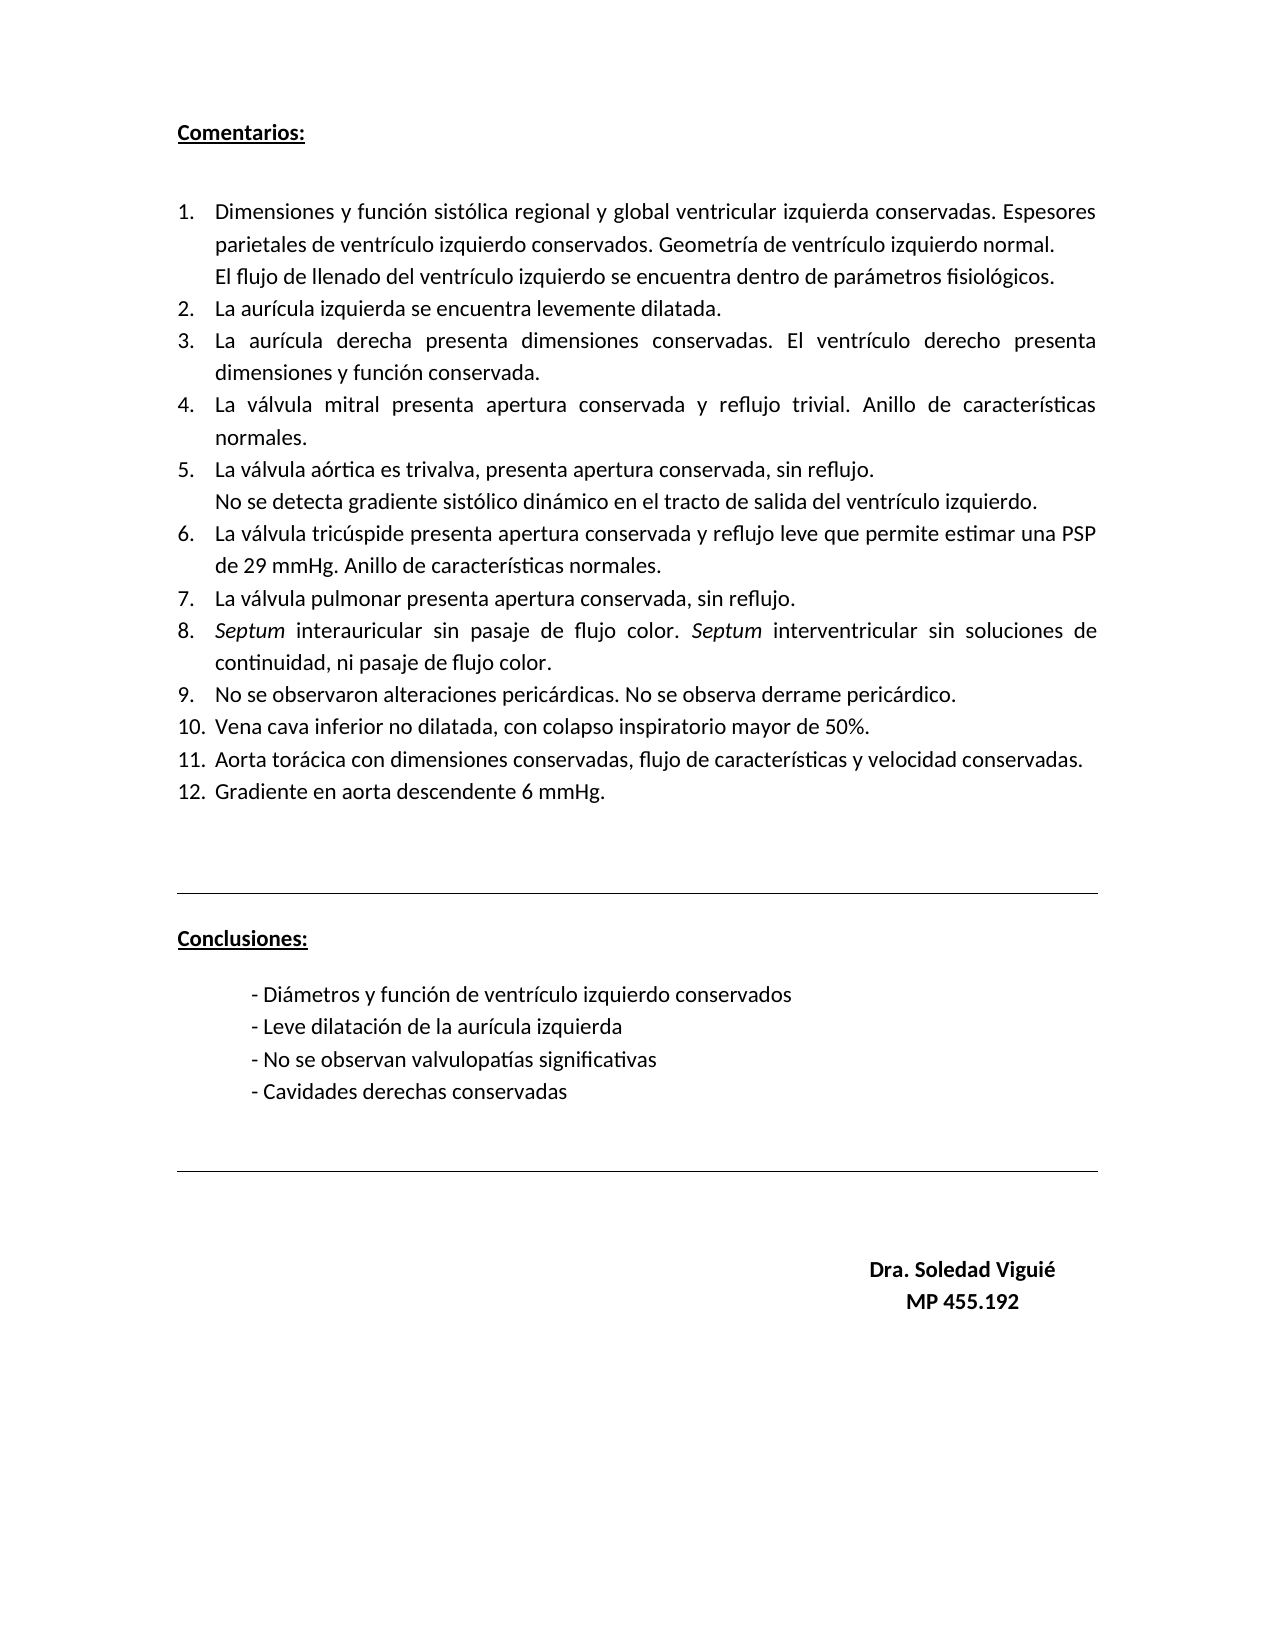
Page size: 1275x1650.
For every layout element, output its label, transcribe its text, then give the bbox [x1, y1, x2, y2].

list La válvula pulmonar presenta apertura conservada, sin reflujo. [177, 584, 1098, 612]
subtitle No se detecta gradiente sistólico dinámico en el tracto de salida del ventrículo izquierdo. [215, 487, 1098, 515]
list La aurícula izquierda se encuentra levemente dilatada. [177, 294, 1098, 322]
text Dra. Soledad Viguié [827, 1255, 1098, 1283]
list La válvula tricúspide presenta apertura conservada y reflujo leve que permite estimar una PSP de 29 mmHg. Anillo de características normales. [177, 519, 1098, 579]
list Septum interauricular sin pasaje de flujo color. Septum interventricular sin soluciones de continuidad, ni pasaje de flujo color. [177, 616, 1098, 676]
text MP 455.192 [827, 1287, 1098, 1315]
text - Diámetros y función de ventrículo izquierdo conservados [251, 980, 1098, 1008]
list La válvula mitral presenta apertura conservada y reflujo trivial. Anillo de características normales. [177, 391, 1098, 451]
list Aorta torácica con dimensiones conservadas, flujo de características y velocidad conservadas. [177, 745, 1098, 773]
list Gradiente en aorta descendente 6 mmHg. [177, 777, 1098, 805]
text - No se observan valvulopatías significativas [251, 1045, 1098, 1073]
text El flujo de llenado del ventrículo izquierdo se encuentra dentro de parámetros fisiológicos. [215, 262, 1098, 290]
text Comentarios: [177, 118, 1098, 146]
text Conclusiones: [177, 924, 1098, 952]
text - Cavidades derechas conservadas [251, 1077, 1098, 1105]
list No se observaron alteraciones pericárdicas. No se observa derrame pericárdico. [177, 680, 1098, 708]
list La aurícula derecha presenta dimensiones conservadas. El ventrículo derecho presenta dimensiones y función conservada. [177, 326, 1098, 386]
text - Leve dilatación de la aurícula izquierda [251, 1012, 1098, 1041]
list Vena cava inferior no dilatada, con colapso inspiratorio mayor de 50%. [177, 712, 1098, 741]
list Dimensiones y función sistólica regional y global ventricular izquierda conservadas. Espesores parietales de ventrículo izquierdo conservados. Geometría de ventrículo izquierdo normal. [177, 197, 1098, 258]
list La válvula aórtica es trivalva, presenta apertura conservada, sin reflujo. [177, 455, 1098, 483]
